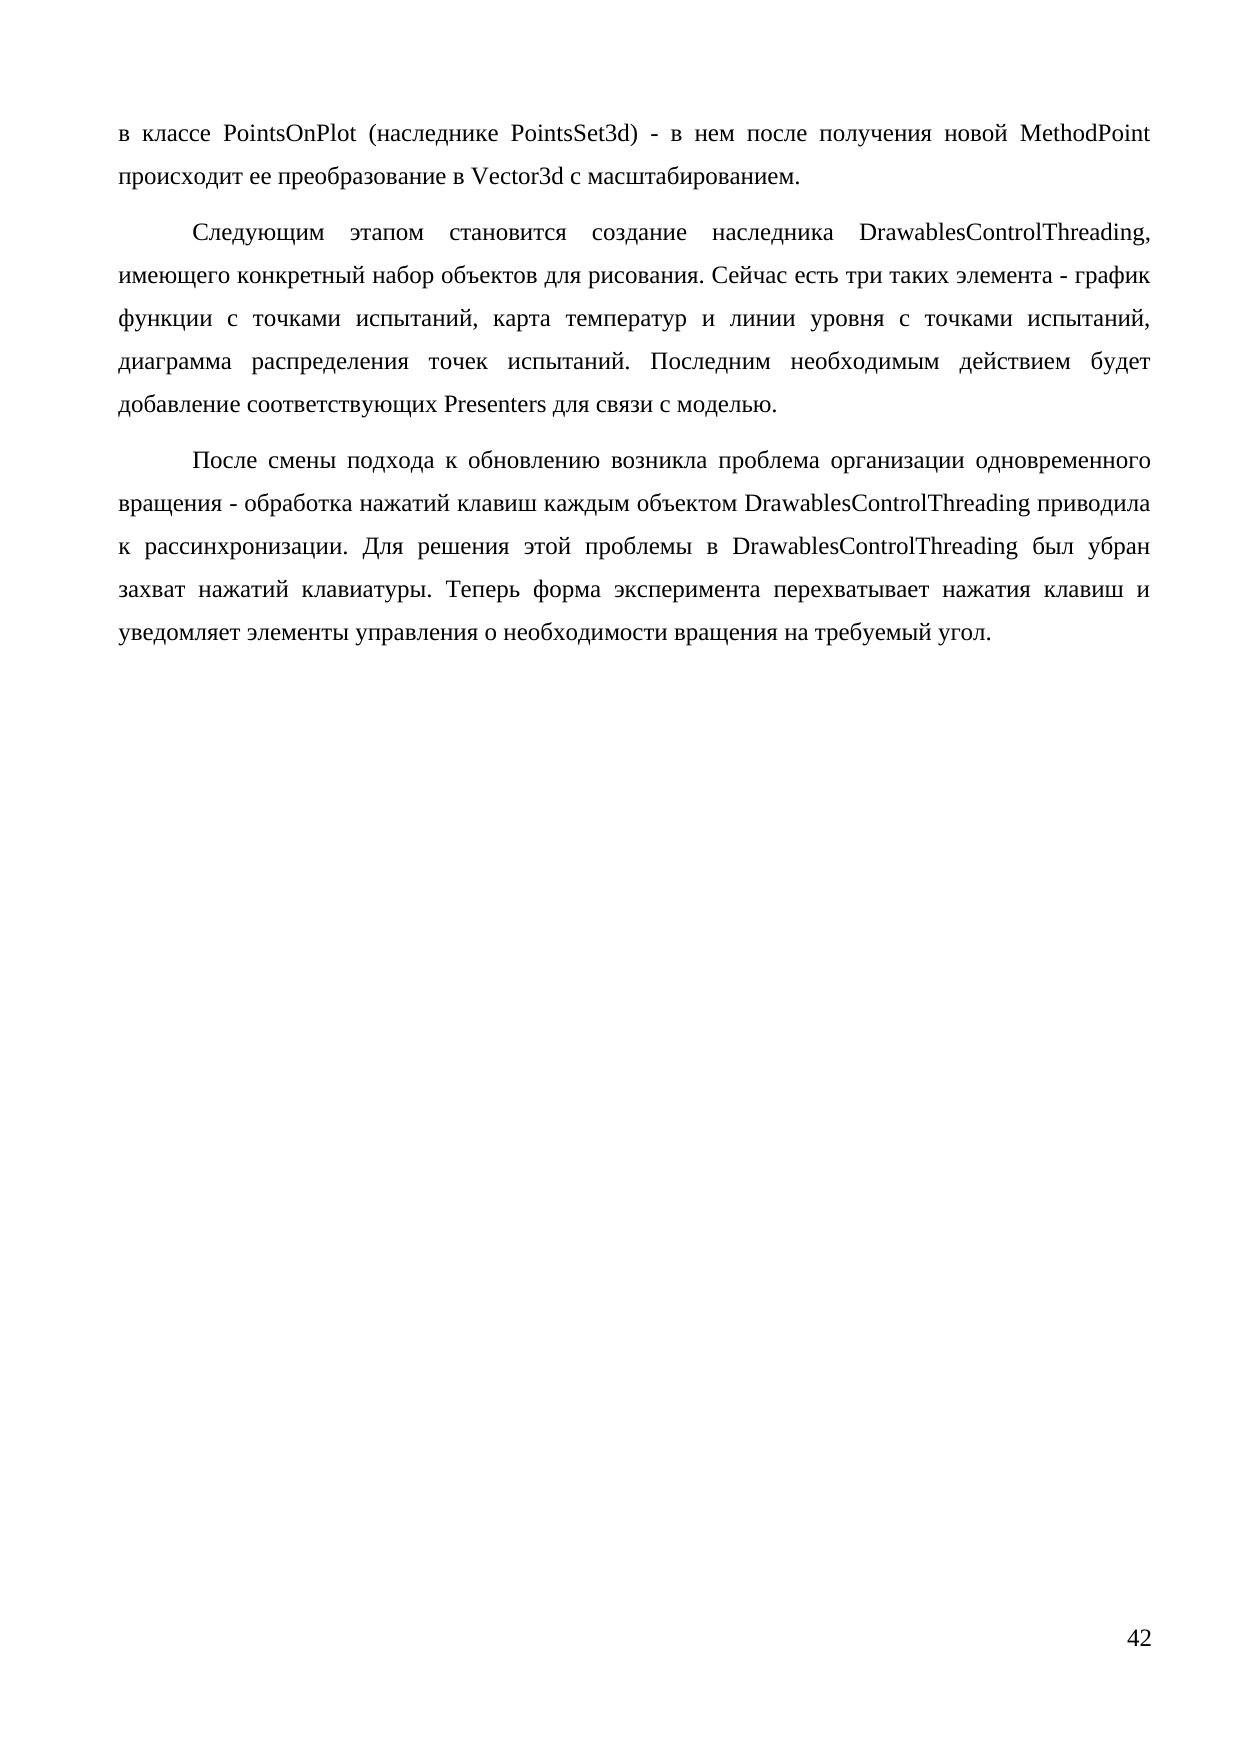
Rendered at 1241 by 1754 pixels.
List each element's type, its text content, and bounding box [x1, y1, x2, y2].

text Следующим этапом становится создание наследника DrawablesControlThreading, имеющего конкретный набор объектов для рисования. Сейчас есть три таких элемента - график функции с точками испытаний, карта температур и линии уровня с точками испытаний, диаграмма распределения точек испытаний. Последним необходимым действием будет добавление соответствующих Presenters для связи с моделью. [118, 217, 1152, 418]
text После смены подхода к обновлению возникла проблема организации одновременного вращения - обработка нажатий клавиш каждым объектом DrawablesControlThreading приводила к рассинхронизации. Для решения этой проблемы в DrawablesControlThreading был убран захват нажатий клавиатуры. Теперь форма эксперимента перехватывает нажатия клавиш и уведомляет элементы управления о необходимости вращения на требуемый угол. [118, 445, 1152, 646]
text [118, 118, 1152, 190]
